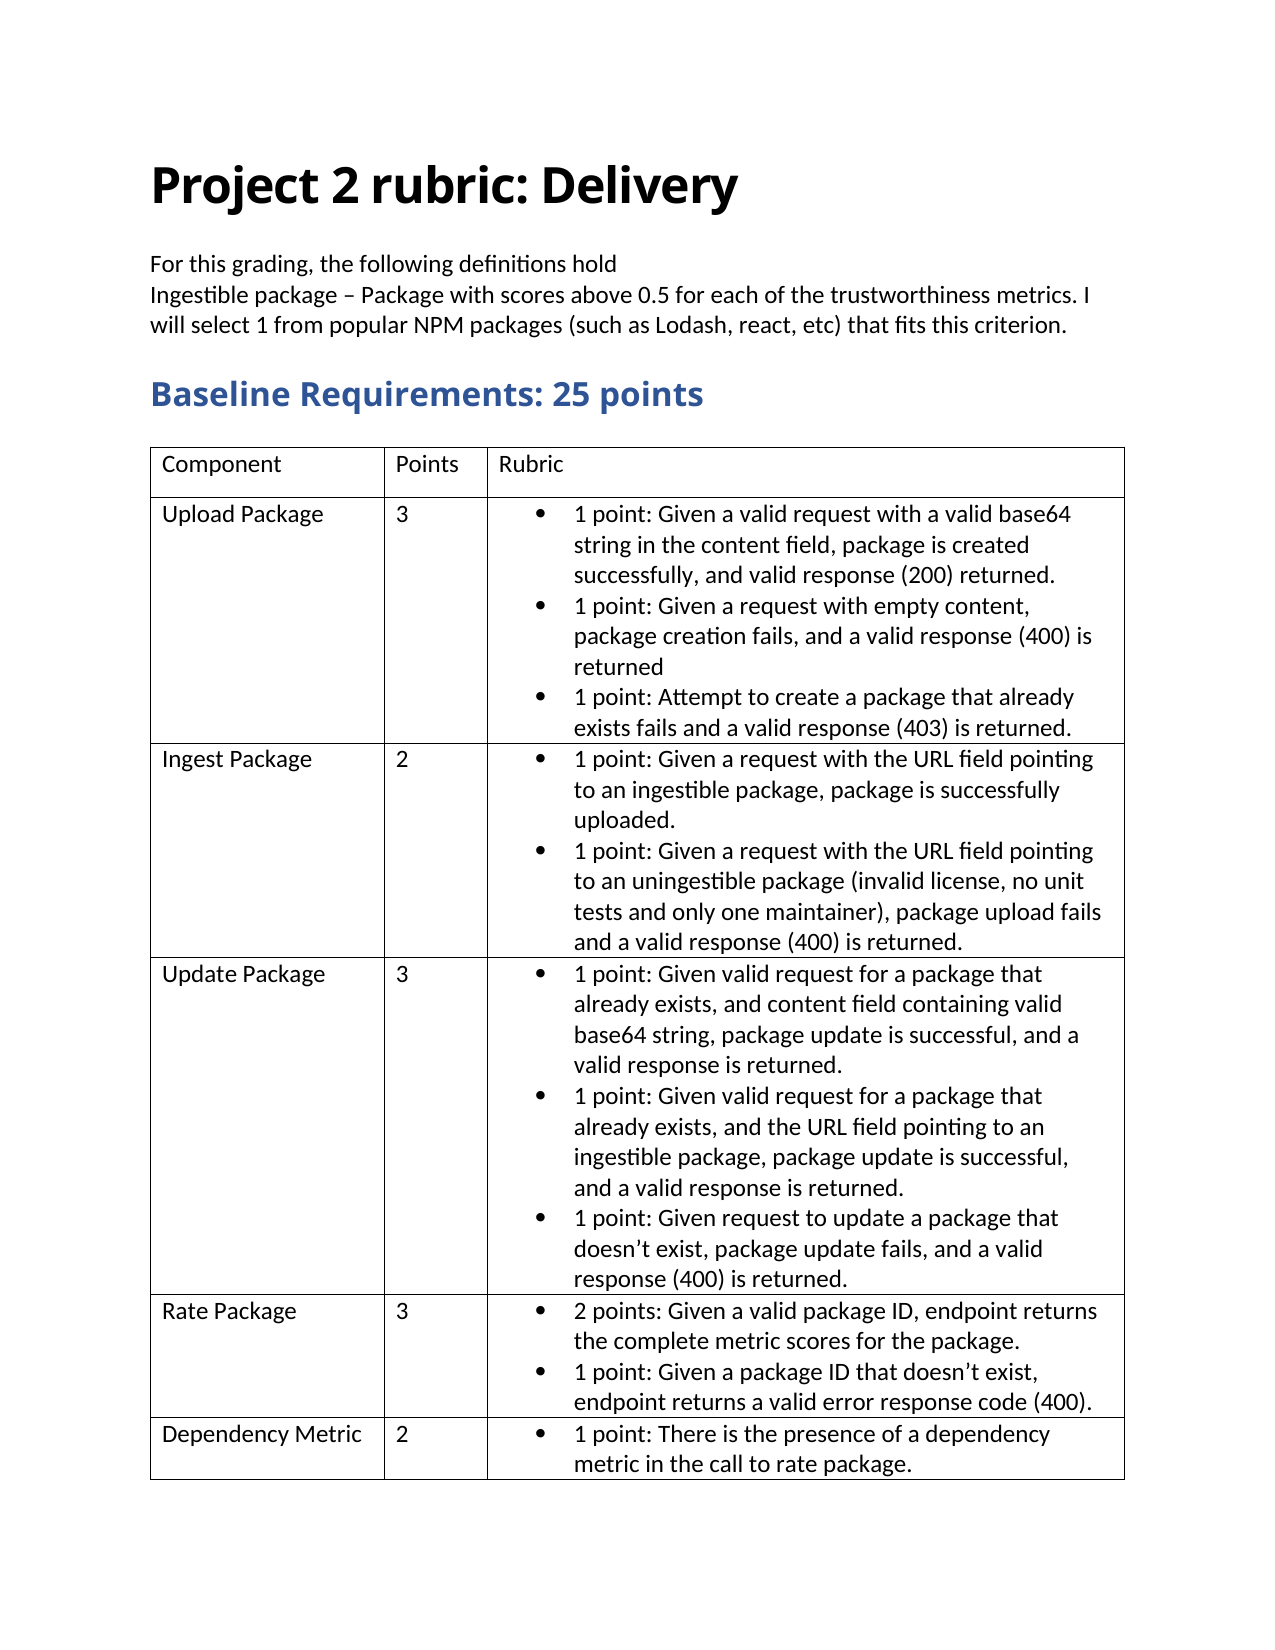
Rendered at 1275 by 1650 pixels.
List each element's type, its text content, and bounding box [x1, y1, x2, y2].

table_cell 3 [385, 1295, 487, 1417]
table_header Rubric [488, 448, 1124, 497]
table_cell 3 [385, 498, 487, 742]
table_cell 1 point: Given valid request for a package that already exists, and content field containing valid base64 string, package update is successful, and a valid response is returned. 1 point: Given valid request for a package that already exists, and the URL field pointing to an ingestible package, package update is successful, and a valid response is returned. 1 point: Given request to update a package that doesn’t exist, package update fails, and a valid response (400) is returned. [488, 958, 1124, 1294]
table_cell Dependency Metric [151, 1418, 384, 1479]
text For this grading, the following definitions hold [150, 249, 1125, 279]
table_cell 2 points: Given a valid package ID, endpoint returns the complete metric scores for the package. 1 point: Given a package ID that doesn’t exist, endpoint returns a valid error response code (400). [488, 1295, 1124, 1417]
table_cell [488, 1418, 1124, 1479]
table_cell Rate Package [151, 1295, 384, 1417]
table_cell Ingest Package [151, 744, 384, 957]
table_cell 2 [385, 1418, 487, 1479]
table_cell Update Package [151, 958, 384, 1294]
table_cell Upload Package [151, 498, 384, 742]
text Baseline Requirements: 25 points [150, 371, 1125, 416]
table_cell 1 point: Given a valid request with a valid base64 string in the content field, package is created successfully, and valid response (200) returned. 1 point: Given a request with empty content, package creation fails, and a valid response (400) is returned 1 point: Attempt to create a package that already exists fails and a valid response (403) is returned. [488, 498, 1124, 742]
table_cell 2 [385, 744, 487, 957]
text Ingestible package – Package with scores above 0.5 for each of the trustworthiness metrics. I will select 1 from popular NPM packages (such as Lodash, react, etc) that fits this criterion. [150, 279, 1125, 340]
title Project 2 rubric: Delivery [150, 150, 1125, 218]
table_cell 1 point: Given a request with the URL field pointing to an ingestible package, package is successfully uploaded. 1 point: Given a request with the URL field pointing to an uningestible package (invalid license, no unit tests and only one maintainer), package upload fails and a valid response (400) is returned. [488, 744, 1124, 957]
table_cell 3 [385, 958, 487, 1294]
table_header Component [151, 448, 384, 497]
table_header Points [385, 448, 487, 497]
